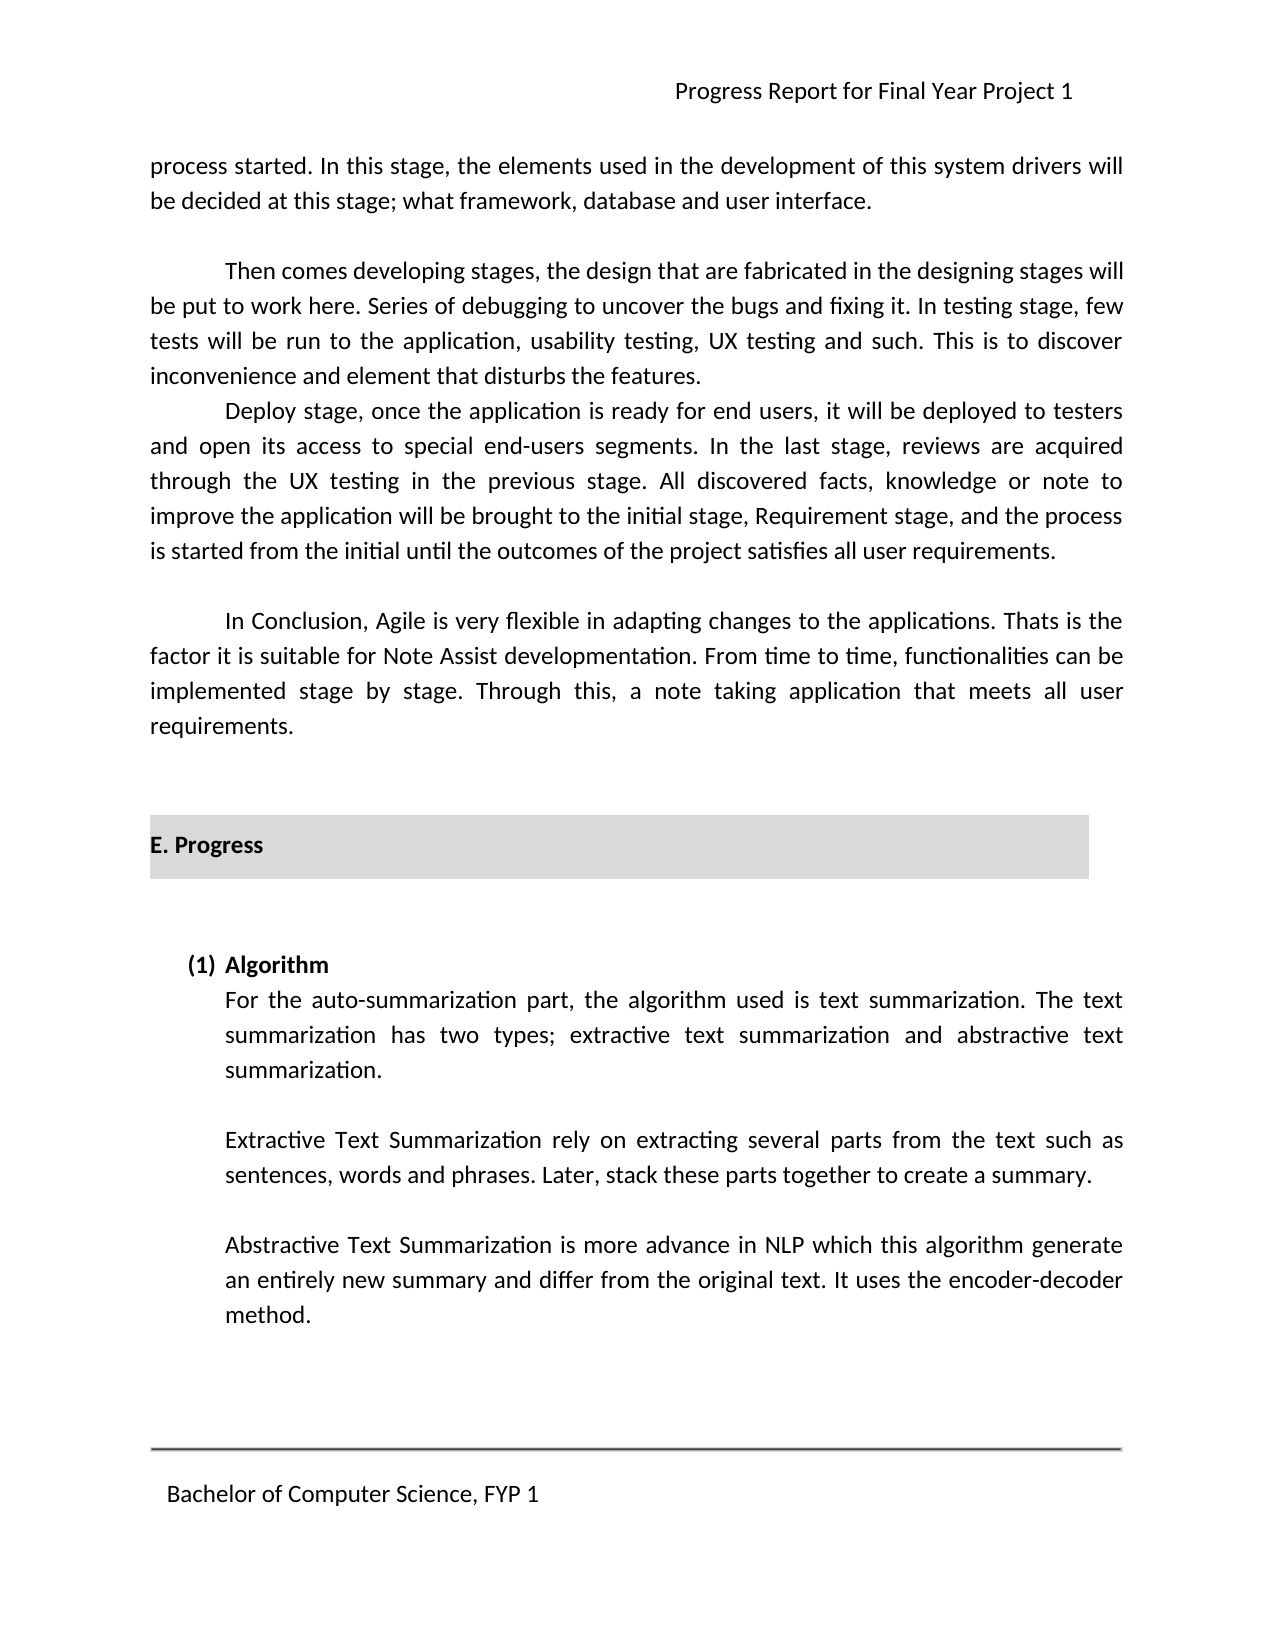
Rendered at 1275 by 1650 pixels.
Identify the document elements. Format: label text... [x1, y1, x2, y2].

text Deploy stage, once the application is ready for end users, it will be deployed to testers and open its access to special end-users segments. In the last stage, reviews are acquired through the UX testing in the previous stage. All discovered facts, knowledge or note to improve the application will be brought to the initial stage, Requirement stage, and the process is started from the initial until the outcomes of the project satisfies all user requirements. [150, 395, 1125, 566]
text For the auto-summarization part, the algorithm used is text summarization. The text summarization has two types; extractive text summarization and abstractive text summarization. [225, 984, 1125, 1084]
text Abstractive Text Summarization is more advance in NLP which this algorithm generate an entirely new summary and differ from the original text. It uses the encoder-decoder method. [225, 1229, 1125, 1329]
text Extractive Text Summarization rely on extracting several parts from the text such as sentences, words and phrases. Later, stack these parts together to create a summary. [225, 1124, 1125, 1189]
text In Conclusion, Agile is very flexible in adapting changes to the applications. Thats is the factor it is suitable for Note Assist developmentation. From time to time, functionalities can be implemented stage by stage. Through this, a note taking application that meets all user requirements. [150, 605, 1125, 741]
text Then comes developing stages, the design that are fabricated in the designing stages will be put to work here. Series of debugging to uncover the bugs and fixing it. In testing stage, few tests will be run to the application, usability testing, UX testing and such. This is to discover inconvenience and element that disturbs the features. [150, 255, 1125, 391]
list Algorithm [187, 949, 1125, 979]
table_header E. Progress [150, 815, 1089, 879]
picture [150, 1447, 1123, 1452]
